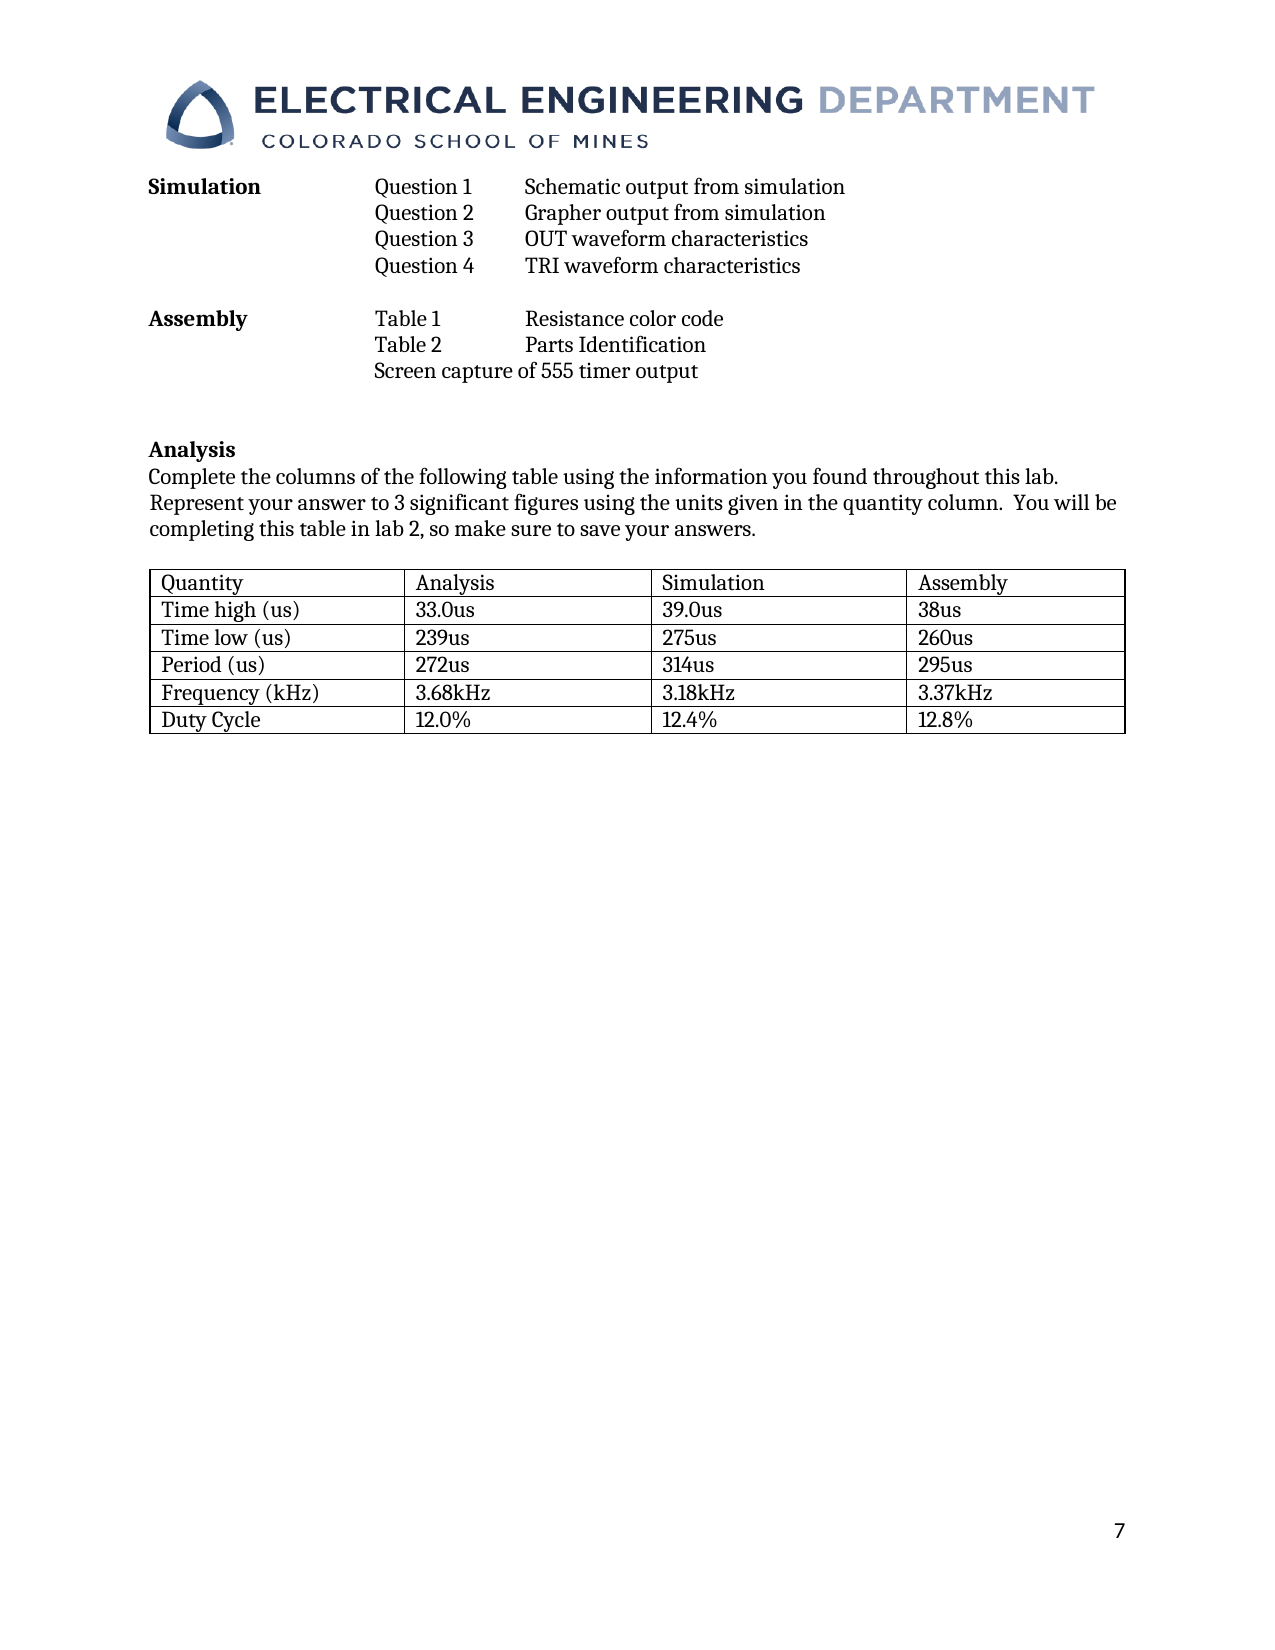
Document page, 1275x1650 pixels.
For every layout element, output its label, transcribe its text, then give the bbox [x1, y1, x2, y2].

table_cell 12.8% [907, 707, 1124, 733]
table_cell 3.68kHz [405, 680, 651, 706]
table_cell 272us [405, 652, 651, 678]
table_cell 12.0% [405, 707, 651, 733]
text Question 3 OUT waveform characteristics [299, 226, 1125, 253]
table_cell 239us [405, 625, 651, 651]
text Question 4 TRI waveform characteristics [299, 253, 1125, 279]
table_header Assembly [907, 570, 1124, 596]
text Screen capture of 555 timer output [300, 358, 1125, 384]
table_header Quantity [151, 570, 404, 596]
table_cell Period (us) [151, 652, 404, 678]
table_cell 260us [907, 625, 1124, 651]
table_cell 38us [907, 597, 1124, 624]
text Complete the columns of the following table using the information you found throughout this lab. Represent your answer to 3 significant figures using the units given in the quantity column. You will be completing this table in lab 2, so make sure to save your answers. [148, 463, 1125, 542]
picture [150, 75, 1109, 157]
table_cell 3.37kHz [907, 680, 1124, 706]
table_cell 314us [652, 652, 906, 678]
table_cell Duty Cycle [151, 707, 404, 733]
table_cell 275us [652, 625, 906, 651]
table_cell 3.18kHz [652, 680, 906, 706]
table_header Analysis [405, 570, 651, 596]
table_cell Frequency (kHz) [151, 680, 404, 706]
text Assembly Table 1 Resistance color code [148, 305, 1125, 332]
text Question 2 Grapher output from simulation [299, 200, 1125, 226]
text Analysis [148, 437, 1125, 463]
text Simulation Question 1 Schematic output from simulation [148, 157, 1125, 200]
table_cell Time high (us) [151, 597, 404, 624]
table_cell 33.0us [405, 597, 651, 624]
table_cell Time low (us) [151, 625, 404, 651]
table_header Simulation [652, 570, 906, 596]
table_cell 295us [907, 652, 1124, 678]
table_cell 12.4% [652, 707, 906, 733]
table_cell 39.0us [652, 597, 906, 624]
